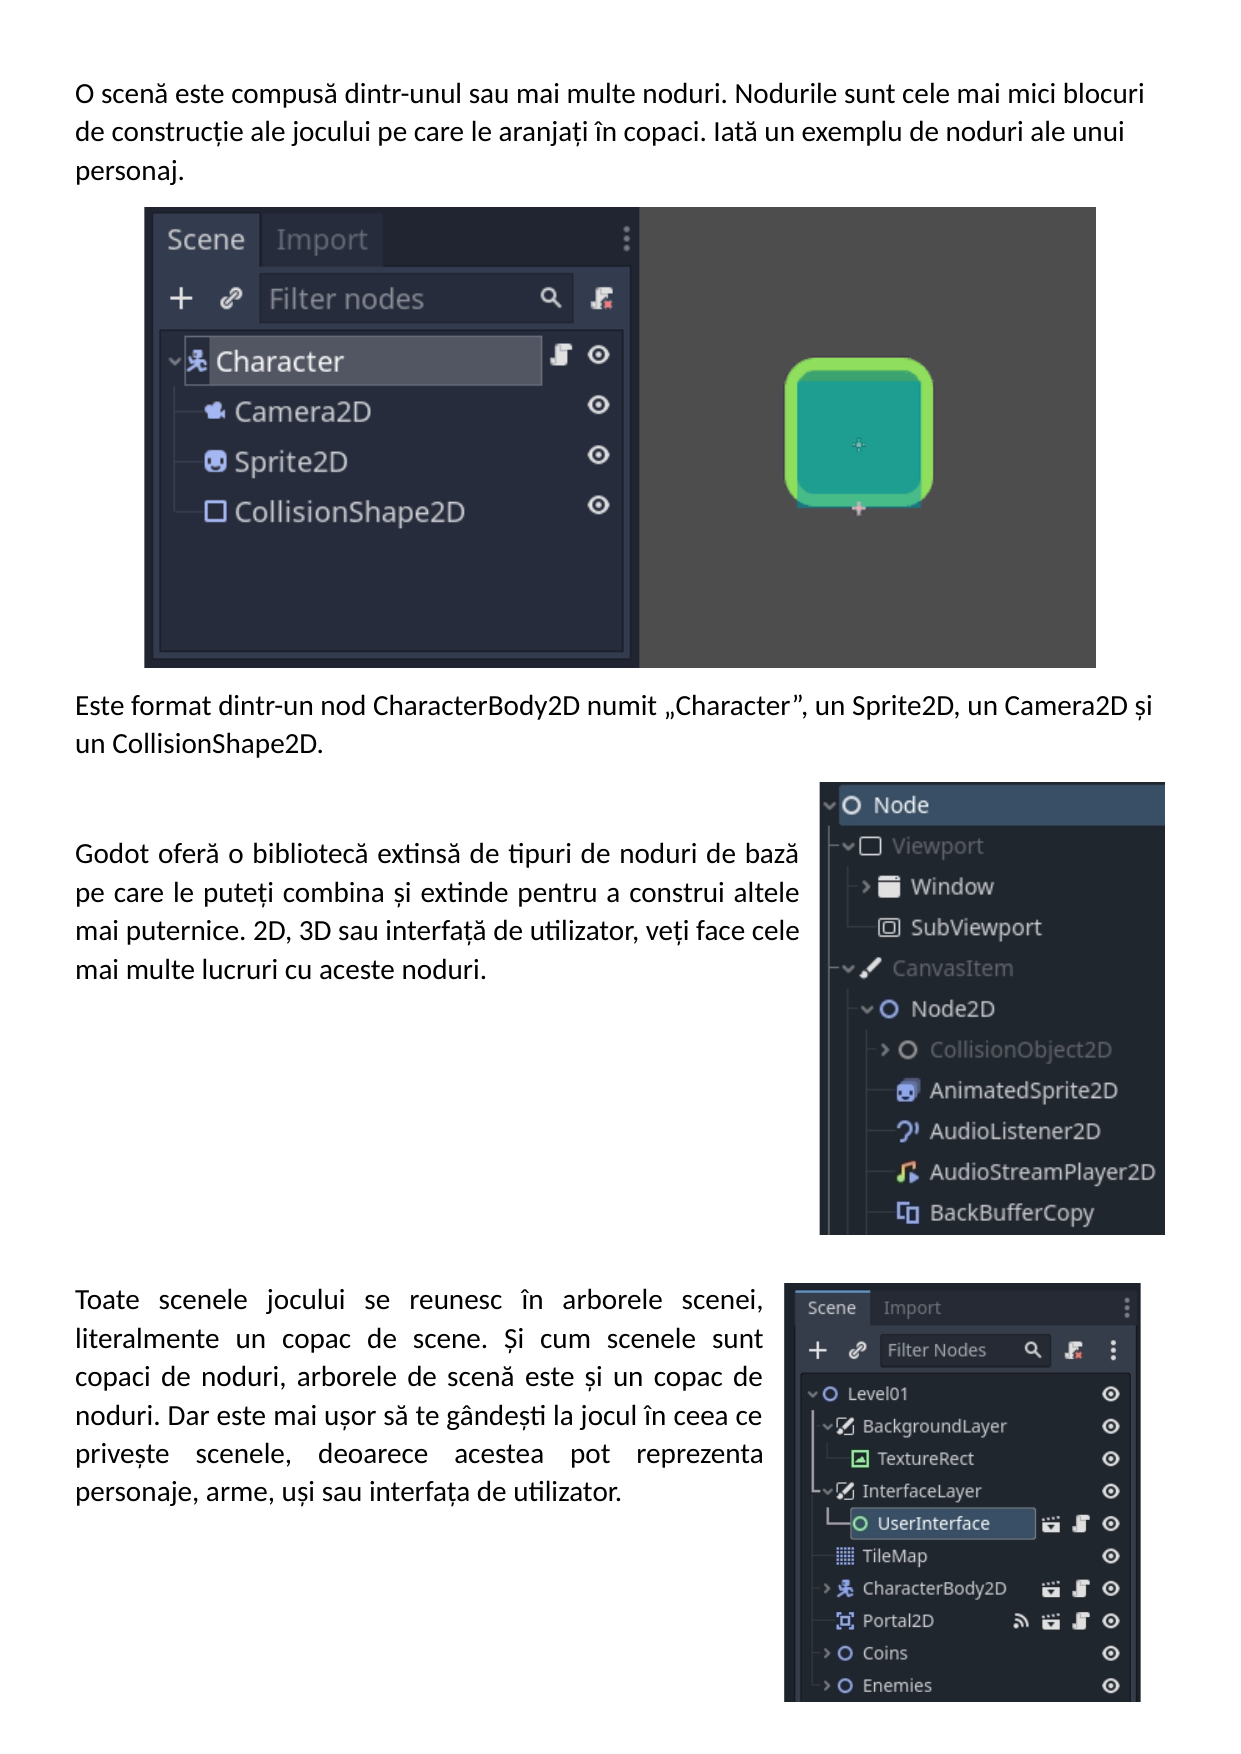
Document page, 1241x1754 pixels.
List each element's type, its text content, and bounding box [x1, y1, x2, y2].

picture [783, 1283, 1141, 1702]
picture [819, 782, 1165, 1235]
text Godot oferă o bibliotecă extinsă de tipuri de noduri de bază pe care le puteți combina și extinde pentru a construi altele mai puternice. 2D, 3D sau interfață de utilizator, veți face cele mai multe lucruri cu aceste noduri. [75, 835, 819, 986]
text Este format dintr-un nod CharacterBody2D numit „Character”, un Sprite2D, un Camera2D și un CollisionShape2D. [75, 687, 1165, 761]
picture [144, 207, 1096, 668]
